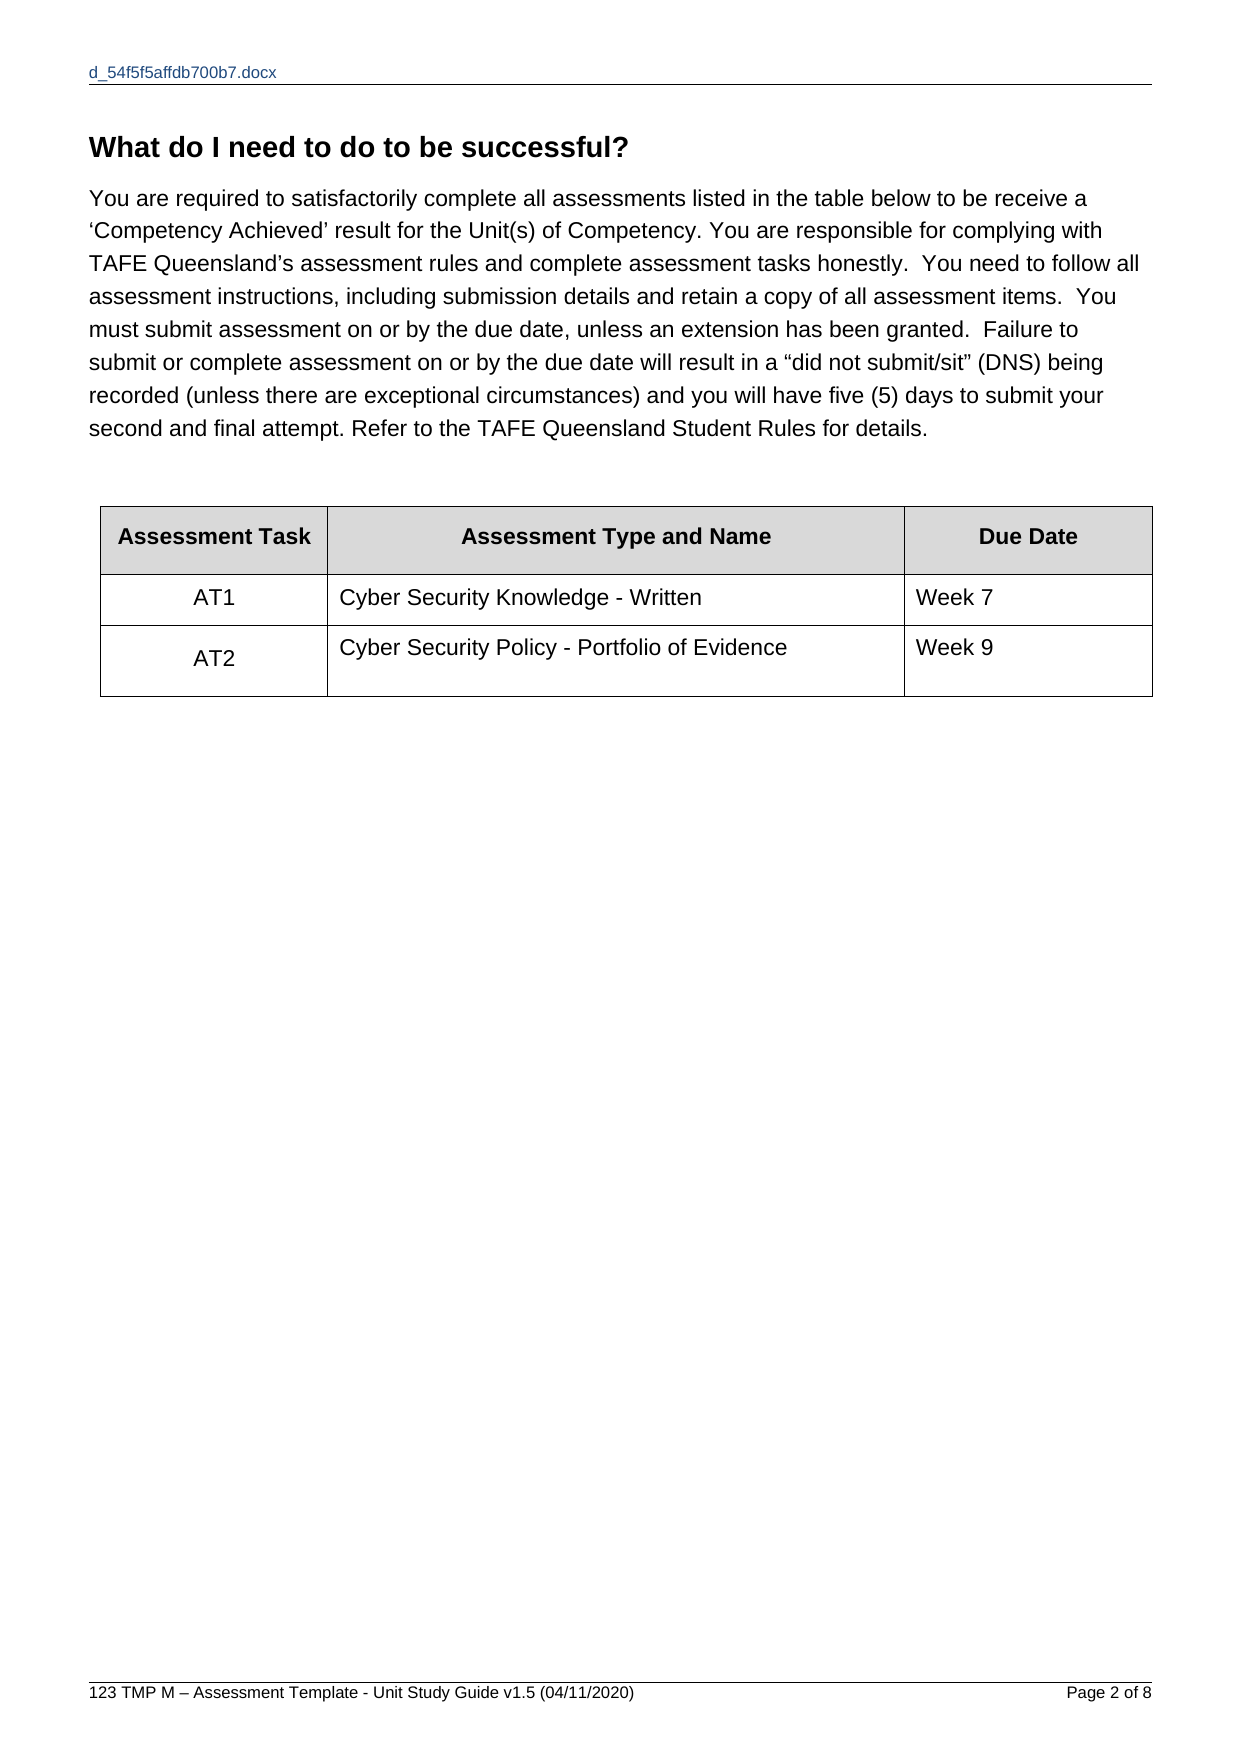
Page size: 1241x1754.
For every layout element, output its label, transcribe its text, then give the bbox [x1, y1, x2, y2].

table_cell Week 9 [905, 626, 1152, 696]
table_cell AT2 [101, 626, 327, 696]
table_header Assessment Task [101, 507, 327, 574]
table_cell Week 7 [905, 575, 1152, 625]
table_cell Cyber Security Knowledge - Written [328, 575, 904, 625]
subtitle What do I need to do to be successful? [89, 130, 1152, 164]
table_header Assessment Type and Name [328, 507, 904, 574]
table_cell Cyber Security Policy - Portfolio of Evidence [328, 626, 904, 696]
table_header Due Date [905, 507, 1152, 574]
table_cell AT1 [101, 575, 327, 625]
text You are required to satisfactorily complete all assessments listed in the table below to be receive a ‘Competency Achieved’ result for the Unit(s) of Competency. You are responsible for complying with TAFE Queensland’s assessment rules and complete assessment tasks honestly. You need to follow all assessment instructions, including submission details and retain a copy of all assessment items. You must submit assessment on or by the due date, unless an extension has been granted. Failure to submit or complete assessment on or by the due date will result in a “did not submit/sit” (DNS) being recorded (unless there are exceptional circumstances) and you will have five (5) days to submit your second and final attempt. Refer to the TAFE Queensland Student Rules for details. [89, 184, 1152, 441]
